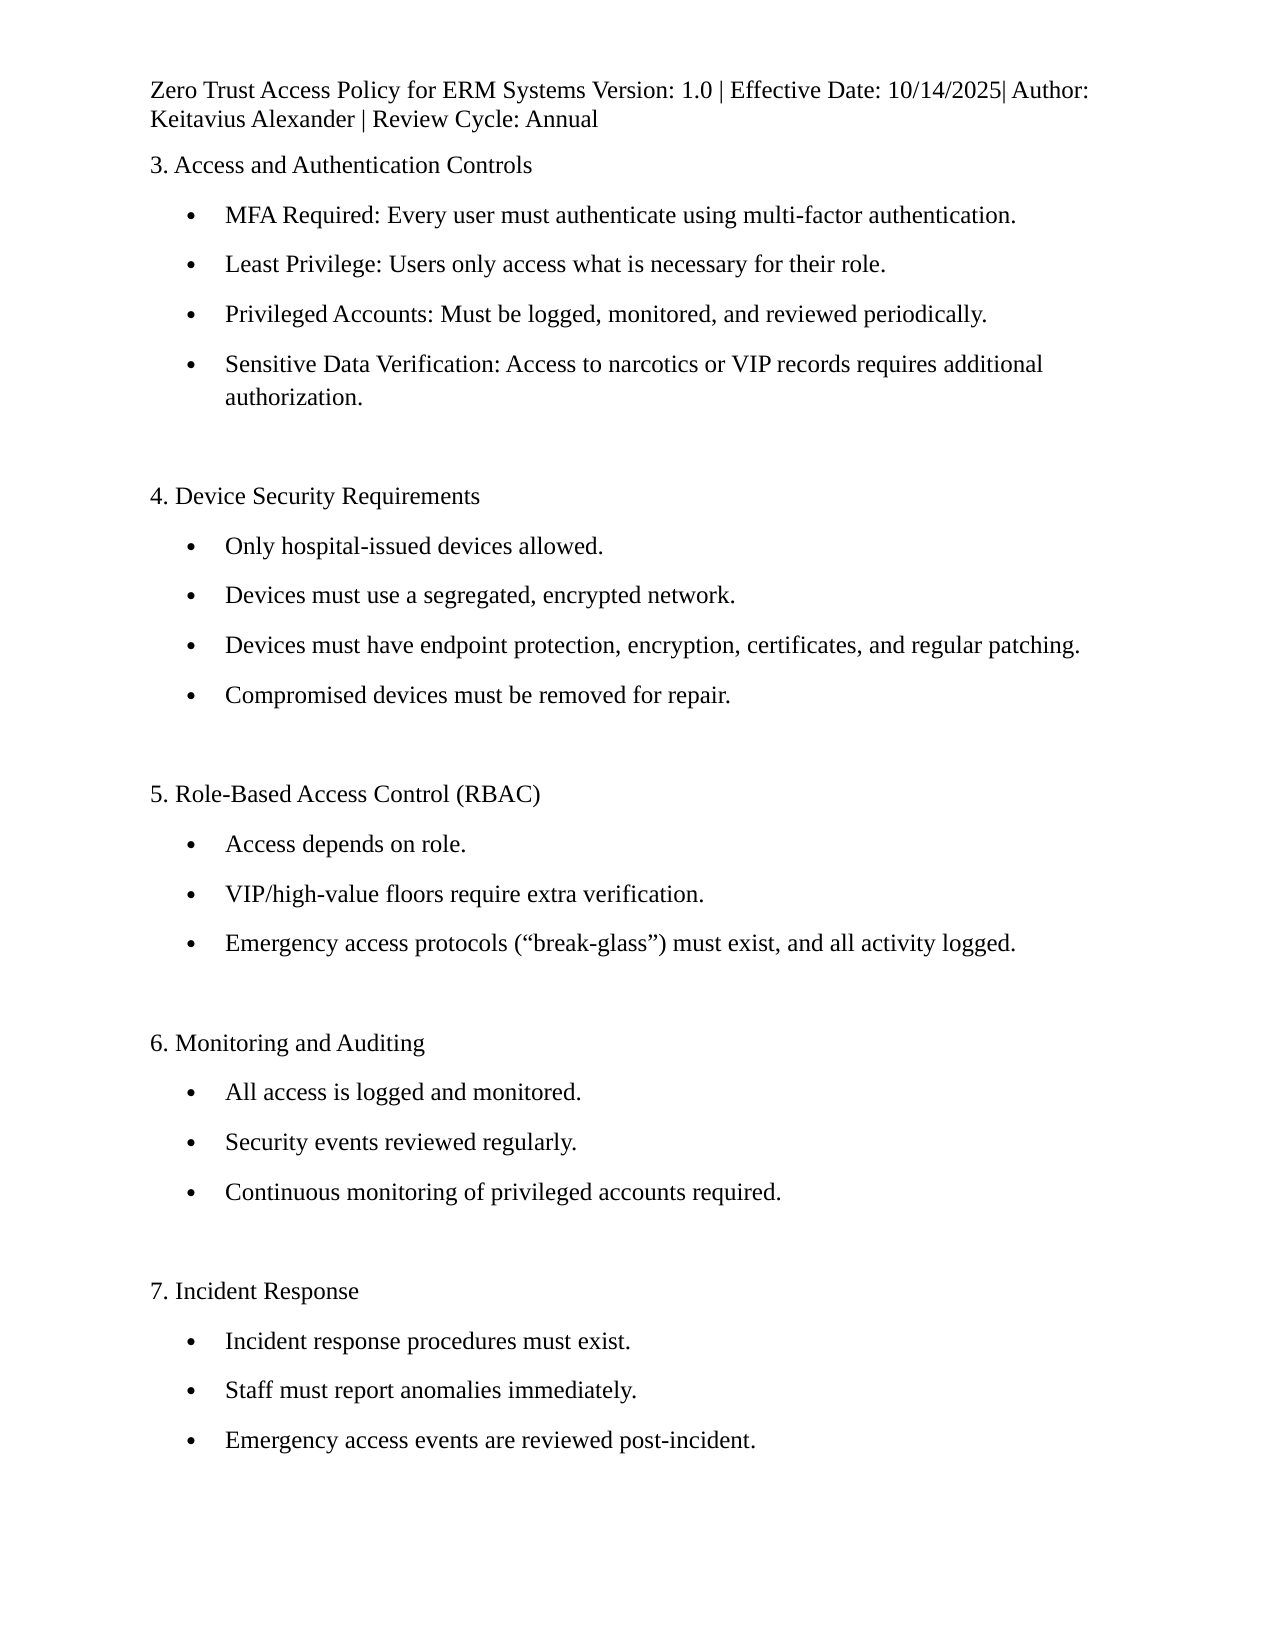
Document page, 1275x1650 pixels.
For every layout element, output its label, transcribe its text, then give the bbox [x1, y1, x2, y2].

list Security events reviewed regularly. [187, 1127, 1125, 1156]
list VIP/high-value floors require extra verification. [187, 879, 1125, 907]
list Access depends on role. [187, 829, 1125, 858]
list Emergency access protocols (“break-glass”) must exist, and all activity logged. [187, 928, 1125, 957]
list Compromised devices must be removed for repair. [187, 680, 1125, 709]
text 6. Monitoring and Auditing [150, 1028, 1125, 1056]
list Only hospital-issued devices allowed. [187, 531, 1125, 559]
list Devices must use a segregated, encrypted network. [187, 581, 1125, 609]
list Devices must have endpoint protection, encryption, certificates, and regular patching. [187, 630, 1125, 659]
list Sensitive Data Verification: Access to narcotics or VIP records requires additional authorization. [187, 349, 1125, 411]
list Privileged Accounts: Must be logged, monitored, and reviewed periodically. [187, 299, 1125, 328]
text 5. Role-Based Access Control (RBAC) [150, 779, 1125, 808]
list Incident response procedures must exist. [187, 1326, 1125, 1354]
text 3. Access and Authentication Controls [150, 150, 1125, 179]
list Emergency access events are reviewed post-incident. [187, 1425, 1125, 1454]
list Staff must report anomalies immediately. [187, 1376, 1125, 1404]
list All access is logged and monitored. [187, 1077, 1125, 1106]
text 7. Incident Response [150, 1276, 1125, 1305]
list Least Privilege: Users only access what is necessary for their role. [187, 249, 1125, 278]
list Continuous monitoring of privileged accounts required. [187, 1177, 1125, 1206]
text 4. Device Security Requirements [150, 481, 1125, 510]
list MFA Required: Every user must authenticate using multi-factor authentication. [187, 200, 1125, 228]
